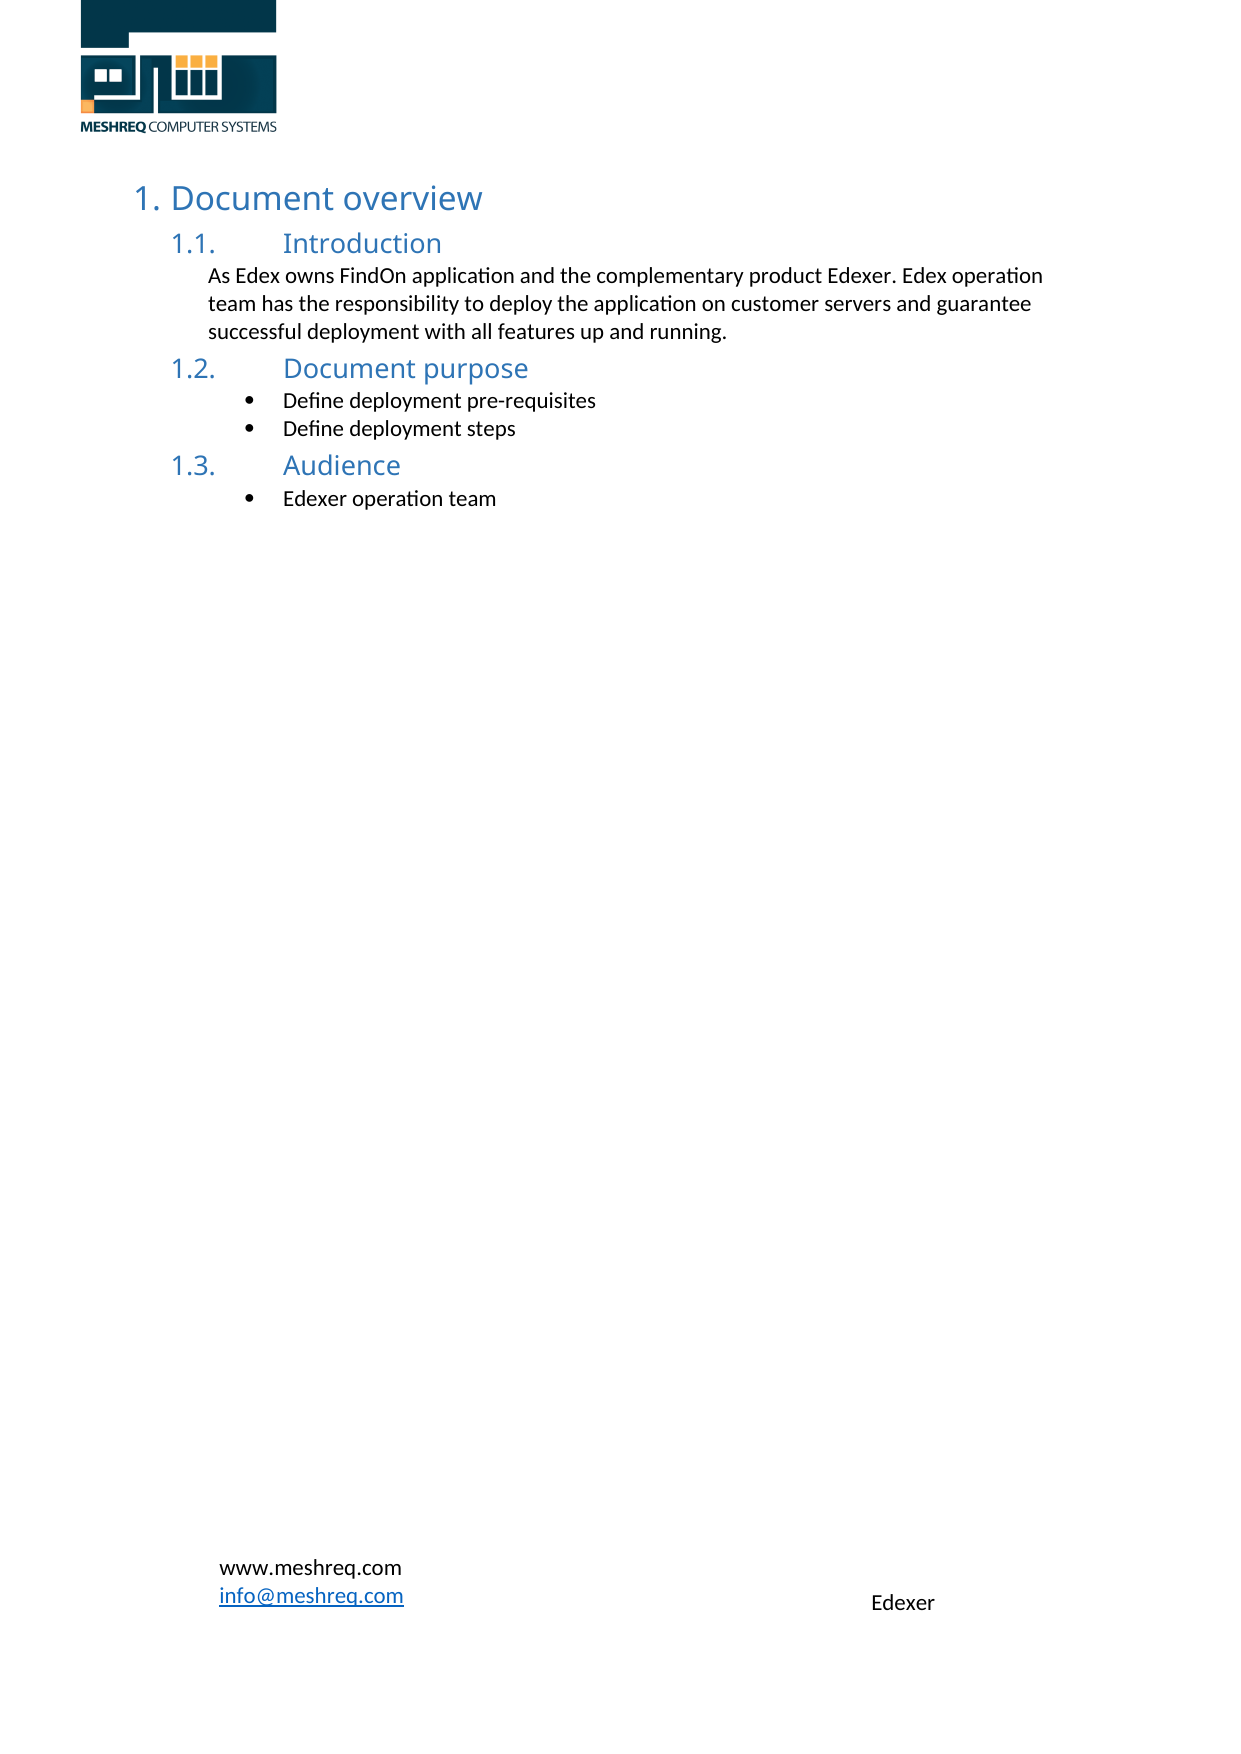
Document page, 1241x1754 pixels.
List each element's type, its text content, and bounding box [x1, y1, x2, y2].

list Define deployment steps [245, 414, 1090, 443]
subtitle Audience [170, 447, 1090, 484]
list Edexer operation team [245, 484, 1090, 512]
subtitle Introduction [170, 224, 1090, 261]
list Define deployment pre-requisites [245, 387, 1090, 414]
picture [55, 0, 326, 159]
text As Edex owns FindOn application and the complementary product Edexer. Edex operation team has the responsibility to deploy the application on customer servers and guarantee successful deployment with all features up and running. [208, 261, 1090, 346]
subtitle Document overview [133, 175, 1090, 220]
subtitle Document purpose [170, 350, 1090, 387]
